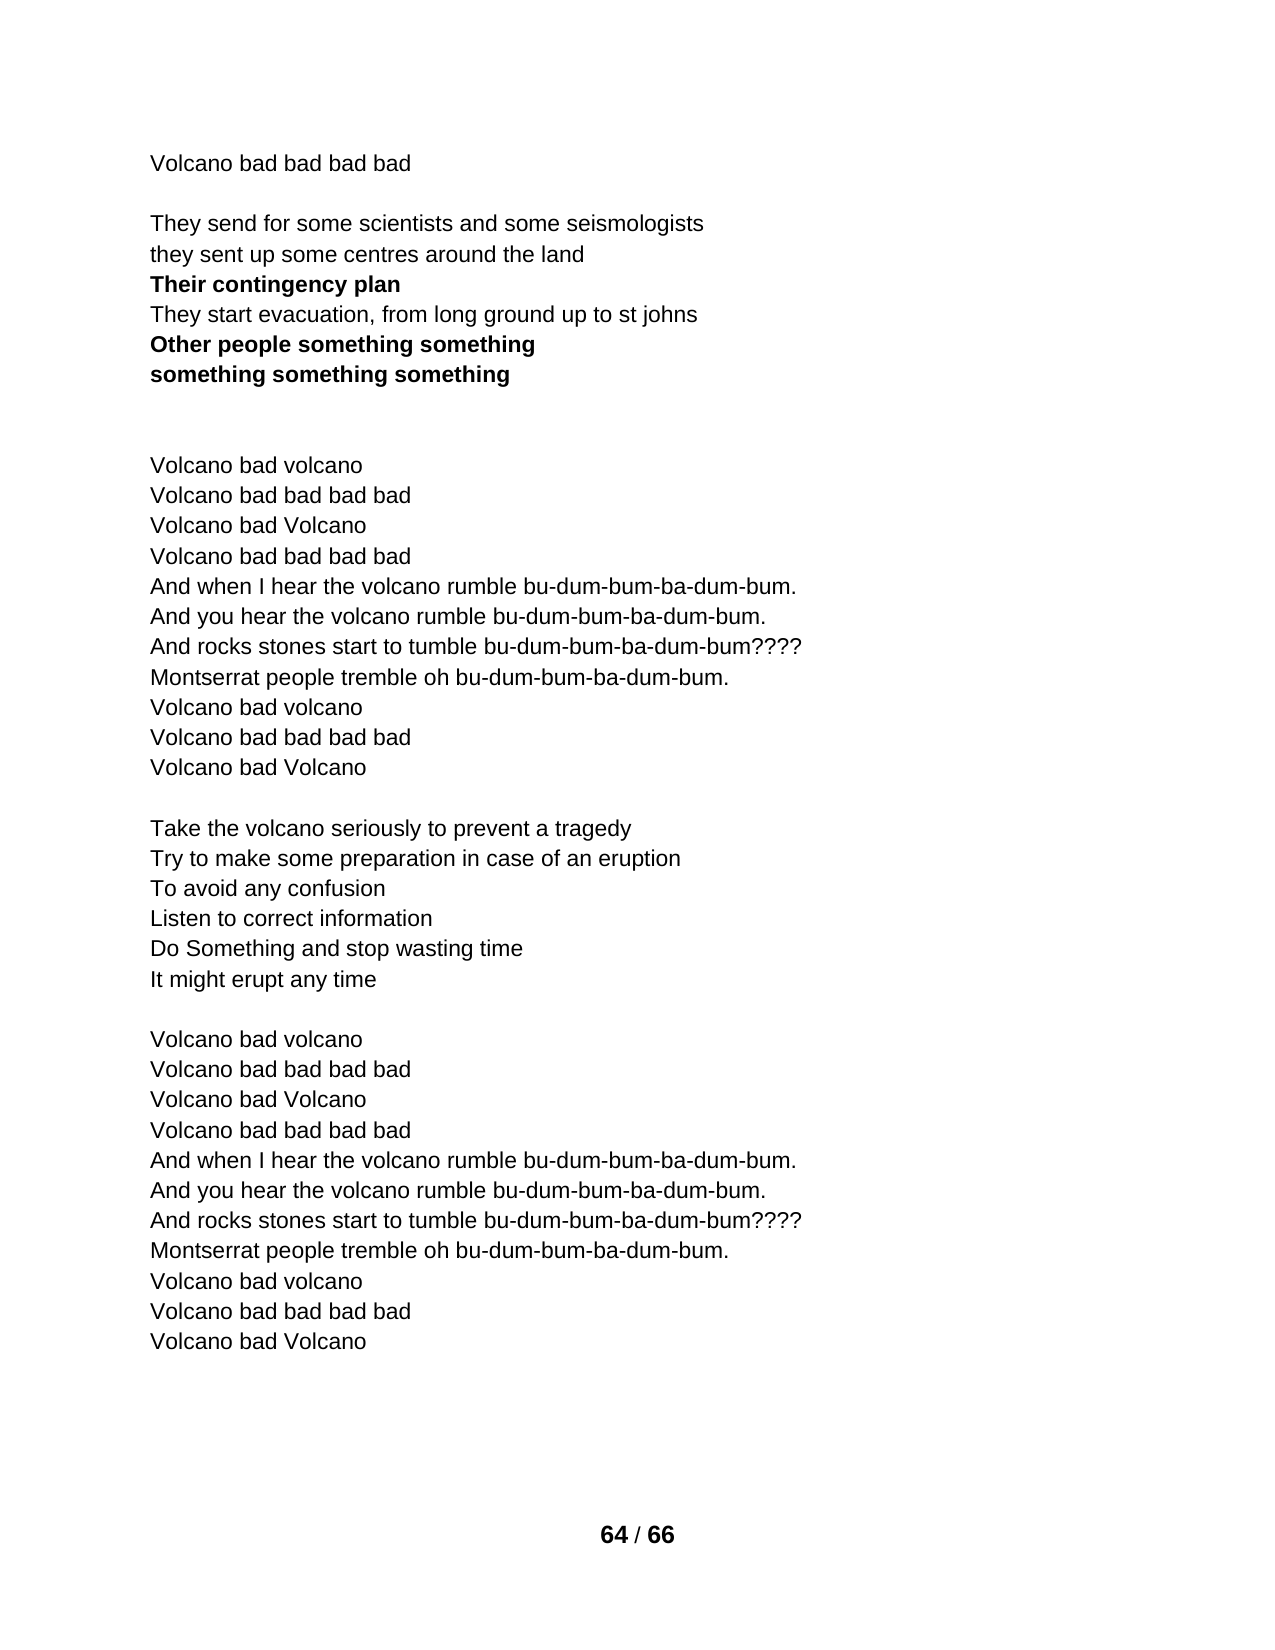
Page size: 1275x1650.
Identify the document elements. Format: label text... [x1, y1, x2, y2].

text Volcano bad Volcano [150, 754, 1125, 781]
text Volcano bad volcano [150, 1268, 1125, 1294]
text Volcano bad volcano [150, 452, 1125, 478]
text Volcano bad bad bad bad [150, 1117, 1125, 1143]
text Montserrat people tremble oh bu-dum-bum-ba-dum-bum. [150, 663, 1125, 690]
text And when I hear the volcano rumble bu-dum-bum-ba-dum-bum. [150, 1147, 1125, 1173]
text Volcano bad Volcano [150, 1328, 1125, 1354]
text Volcano bad Volcano [150, 512, 1125, 539]
text Volcano bad bad bad bad [150, 1056, 1125, 1083]
text Volcano bad bad bad bad [150, 1298, 1125, 1324]
text Volcano bad bad bad bad [150, 150, 1125, 176]
text Volcano bad volcano [150, 1026, 1125, 1052]
text And when I hear the volcano rumble bu-dum-bum-ba-dum-bum. [150, 573, 1125, 599]
text And you hear the volcano rumble bu-dum-bum-ba-dum-bum. [150, 603, 1125, 629]
text They send for some scientists and some seismologists [150, 210, 1125, 237]
text something something something [150, 361, 1125, 388]
text Do Something and stop wasting time [150, 935, 1125, 962]
text It might erupt any time [150, 966, 1125, 992]
text Volcano bad bad bad bad [150, 724, 1125, 750]
text Volcano bad volcano [150, 694, 1125, 720]
text they sent up some centres around the land [150, 241, 1125, 267]
text And rocks stones start to tumble bu-dum-bum-ba-dum-bum???? [150, 1207, 1125, 1234]
text Volcano bad Volcano [150, 1086, 1125, 1113]
text Their contingency plan [150, 271, 1125, 297]
text Volcano bad bad bad bad [150, 482, 1125, 509]
text To avoid any confusion [150, 875, 1125, 901]
text Try to make some preparation in case of an eruption [150, 845, 1125, 871]
text Take the volcano seriously to prevent a tragedy [150, 814, 1125, 841]
text They start evacuation, from long ground up to st johns [150, 301, 1125, 327]
text Montserrat people tremble oh bu-dum-bum-ba-dum-bum. [150, 1237, 1125, 1264]
text Listen to correct information [150, 905, 1125, 932]
text Other people something something [150, 331, 1125, 358]
text And rocks stones start to tumble bu-dum-bum-ba-dum-bum???? [150, 633, 1125, 660]
text Volcano bad bad bad bad [150, 543, 1125, 569]
text And you hear the volcano rumble bu-dum-bum-ba-dum-bum. [150, 1177, 1125, 1203]
